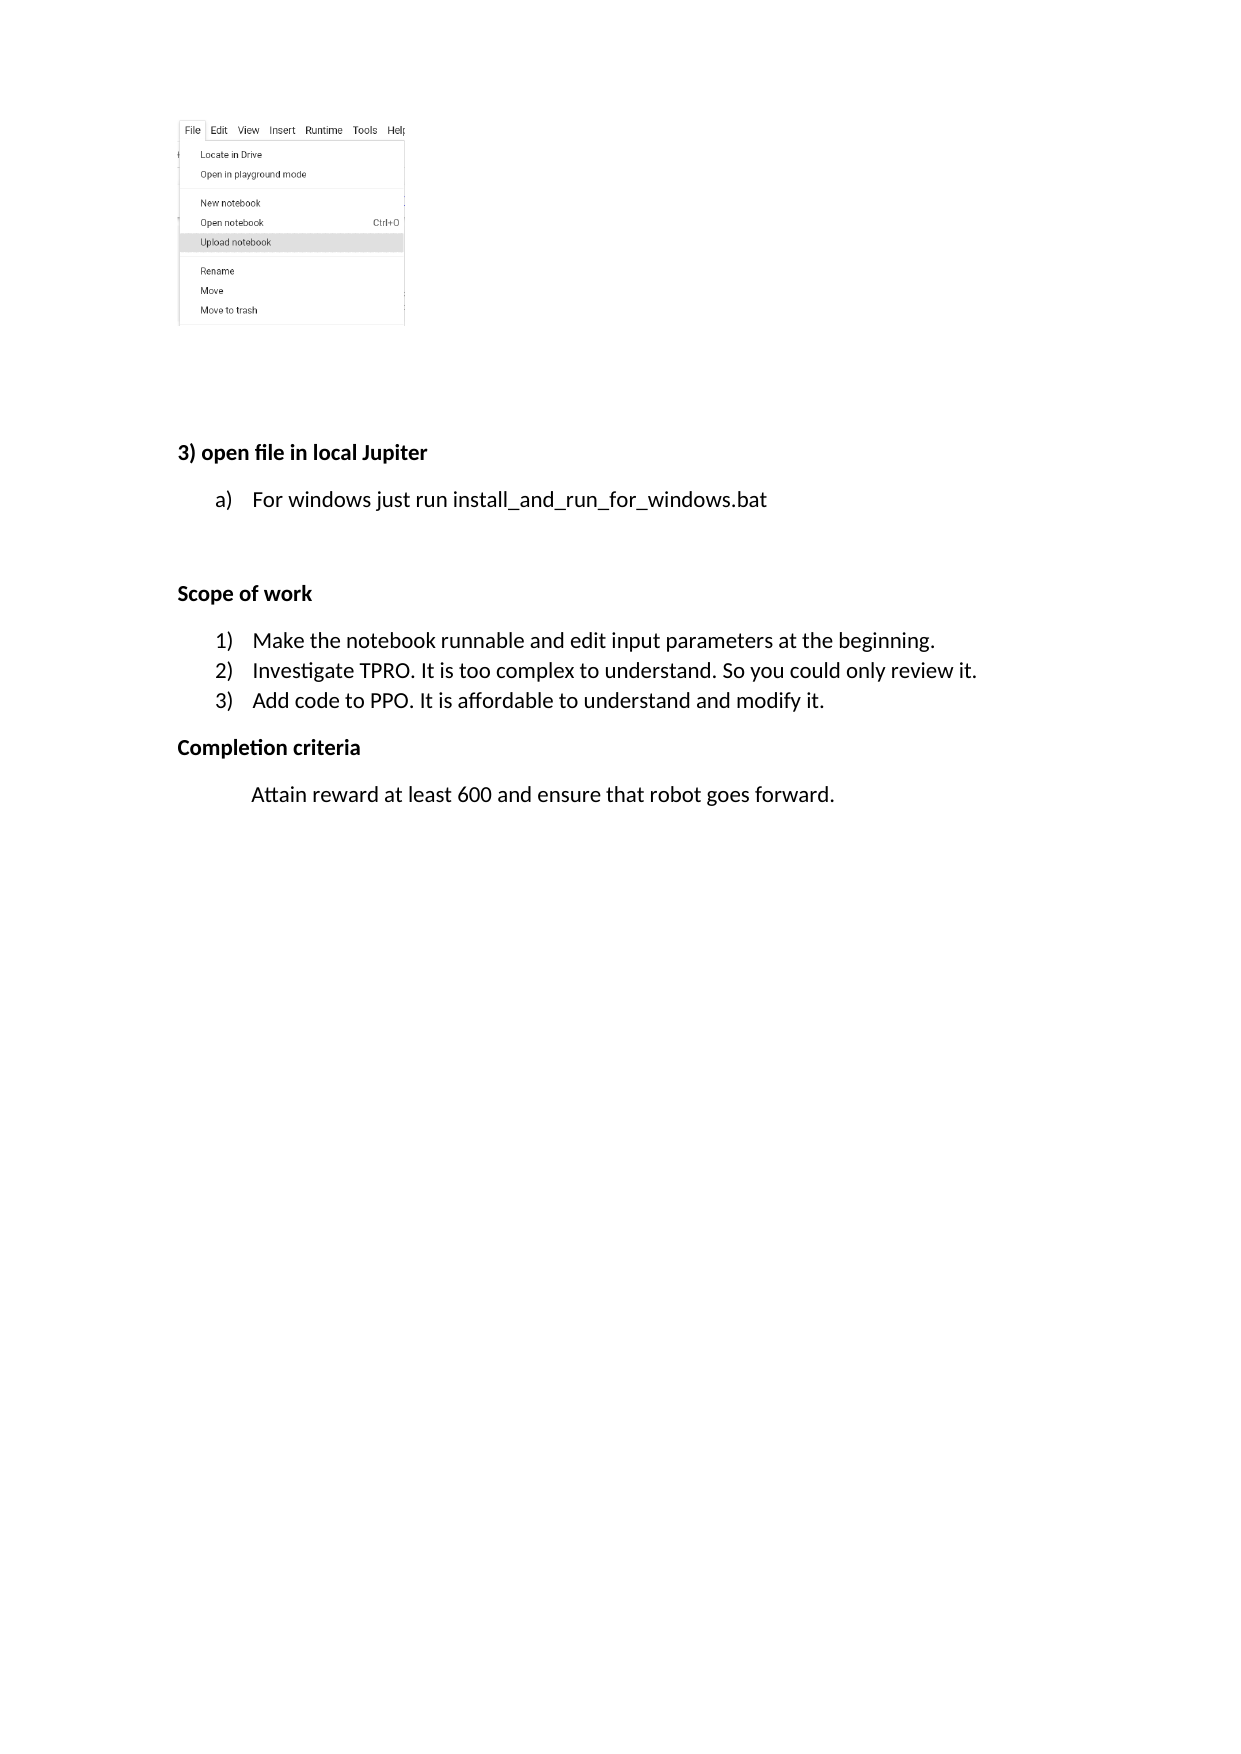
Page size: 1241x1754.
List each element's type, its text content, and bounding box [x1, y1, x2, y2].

picture [177, 118, 405, 326]
list For windows just run install_and_run_for_windows.bat [215, 485, 1152, 513]
list Make the notebook runnable and edit input parameters at the beginning. [215, 626, 1152, 654]
text Completion criteria [177, 733, 1152, 761]
list Investigate TPRO. It is too complex to understand. So you could only review it. [215, 656, 1152, 684]
text 3) open file in local Jupiter [177, 438, 1152, 466]
list Add code to PPO. It is affordable to understand and modify it. [215, 686, 1152, 714]
text Scope of work [177, 579, 1152, 607]
text Attain reward at least 600 and ensure that robot goes forward. [177, 780, 1152, 808]
